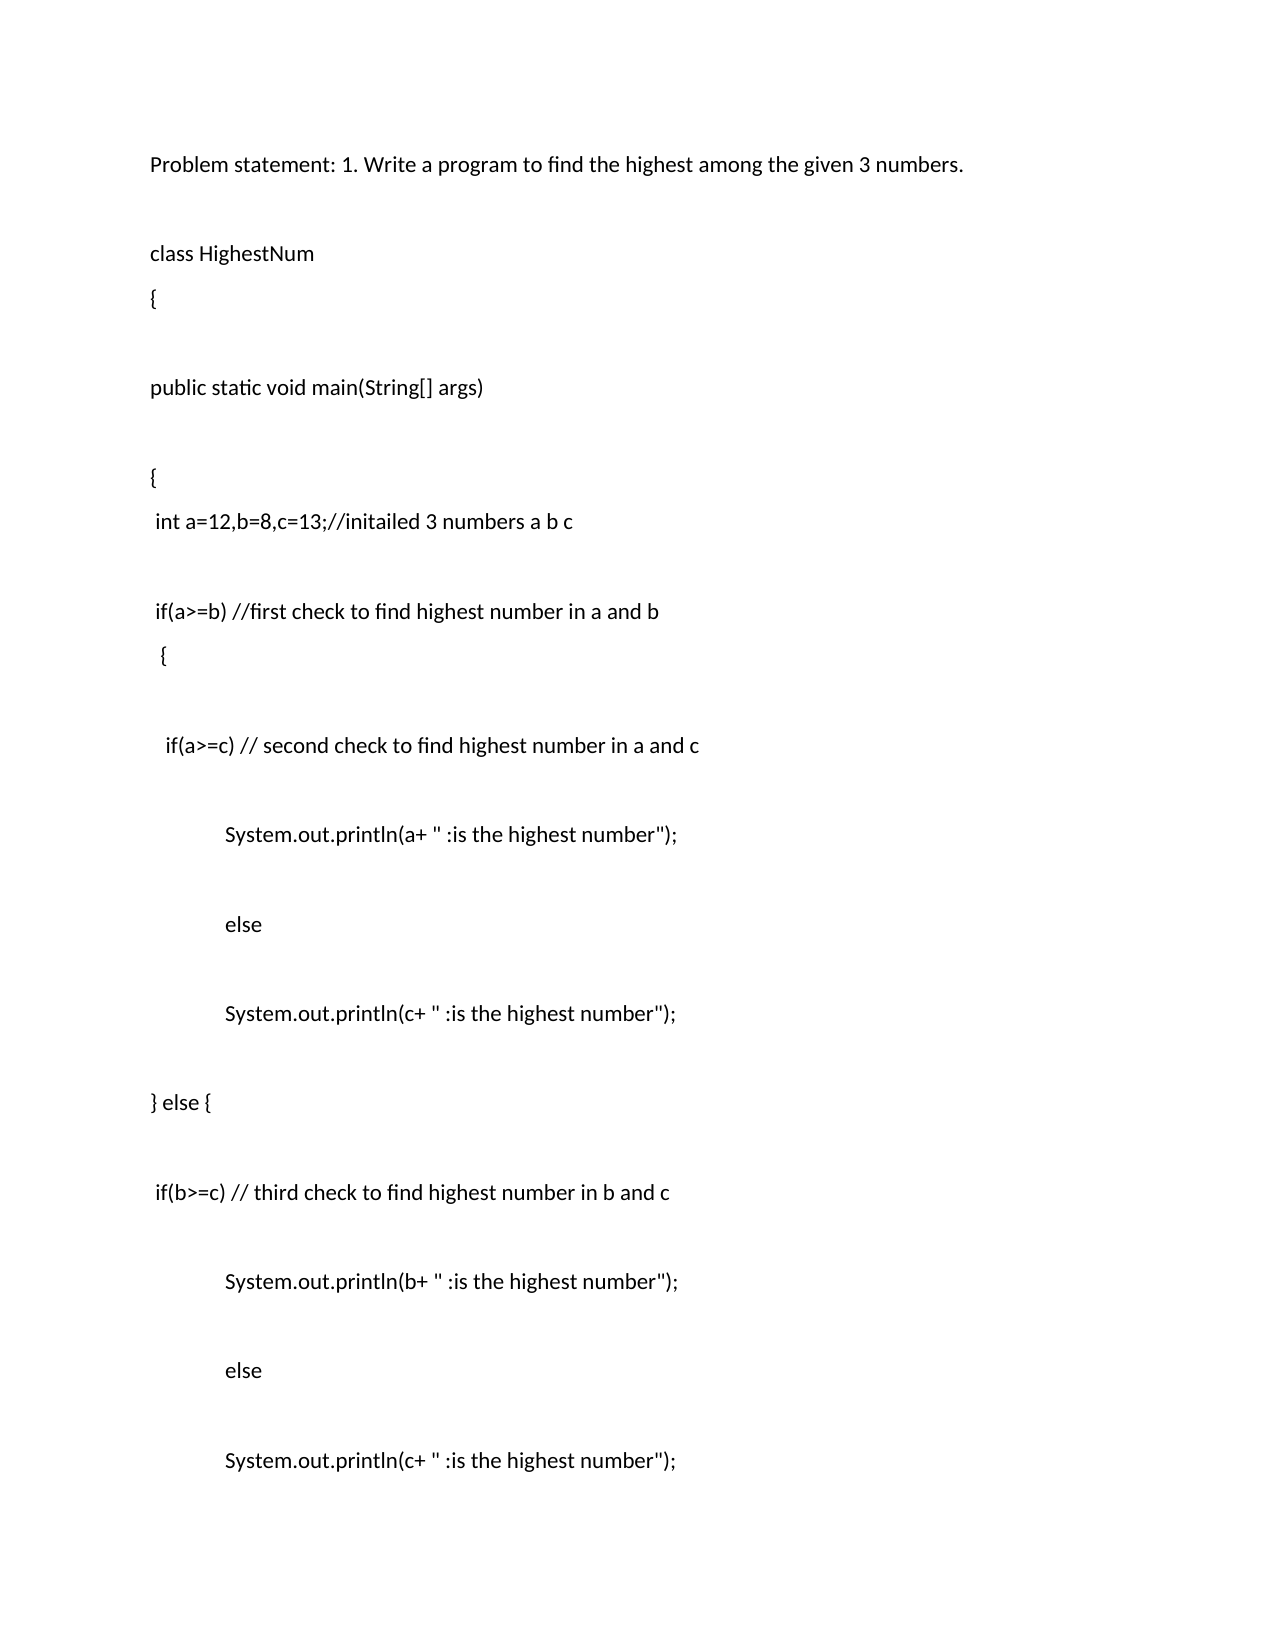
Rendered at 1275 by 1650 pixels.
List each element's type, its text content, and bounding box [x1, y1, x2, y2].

text { [150, 284, 1125, 312]
text class HighestNum [150, 239, 1125, 267]
text if(b>=c) // third check to find highest number in b and c [150, 1178, 1125, 1206]
text System.out.println(c+ " :is the highest number"); [150, 1446, 1125, 1474]
text System.out.println(a+ " :is the highest number"); [150, 820, 1125, 848]
text else [150, 1357, 1125, 1384]
text System.out.println(b+ " :is the highest number"); [150, 1267, 1125, 1295]
text int a=12,b=8,c=13;//initailed 3 numbers a b c [150, 507, 1125, 536]
text } else { [150, 1088, 1125, 1116]
text if(a>=b) //first check to find highest number in a and b [150, 597, 1125, 625]
text System.out.println(c+ " :is the highest number"); [150, 999, 1125, 1027]
text Problem statement: 1. Write a program to find the highest among the given 3 numbers. [150, 150, 1125, 178]
text { [150, 463, 1125, 491]
text else [150, 910, 1125, 938]
text { [150, 642, 1125, 669]
text if(a>=c) // second check to find highest number in a and c [150, 731, 1125, 759]
text public static void main(String[] args) [150, 373, 1125, 401]
